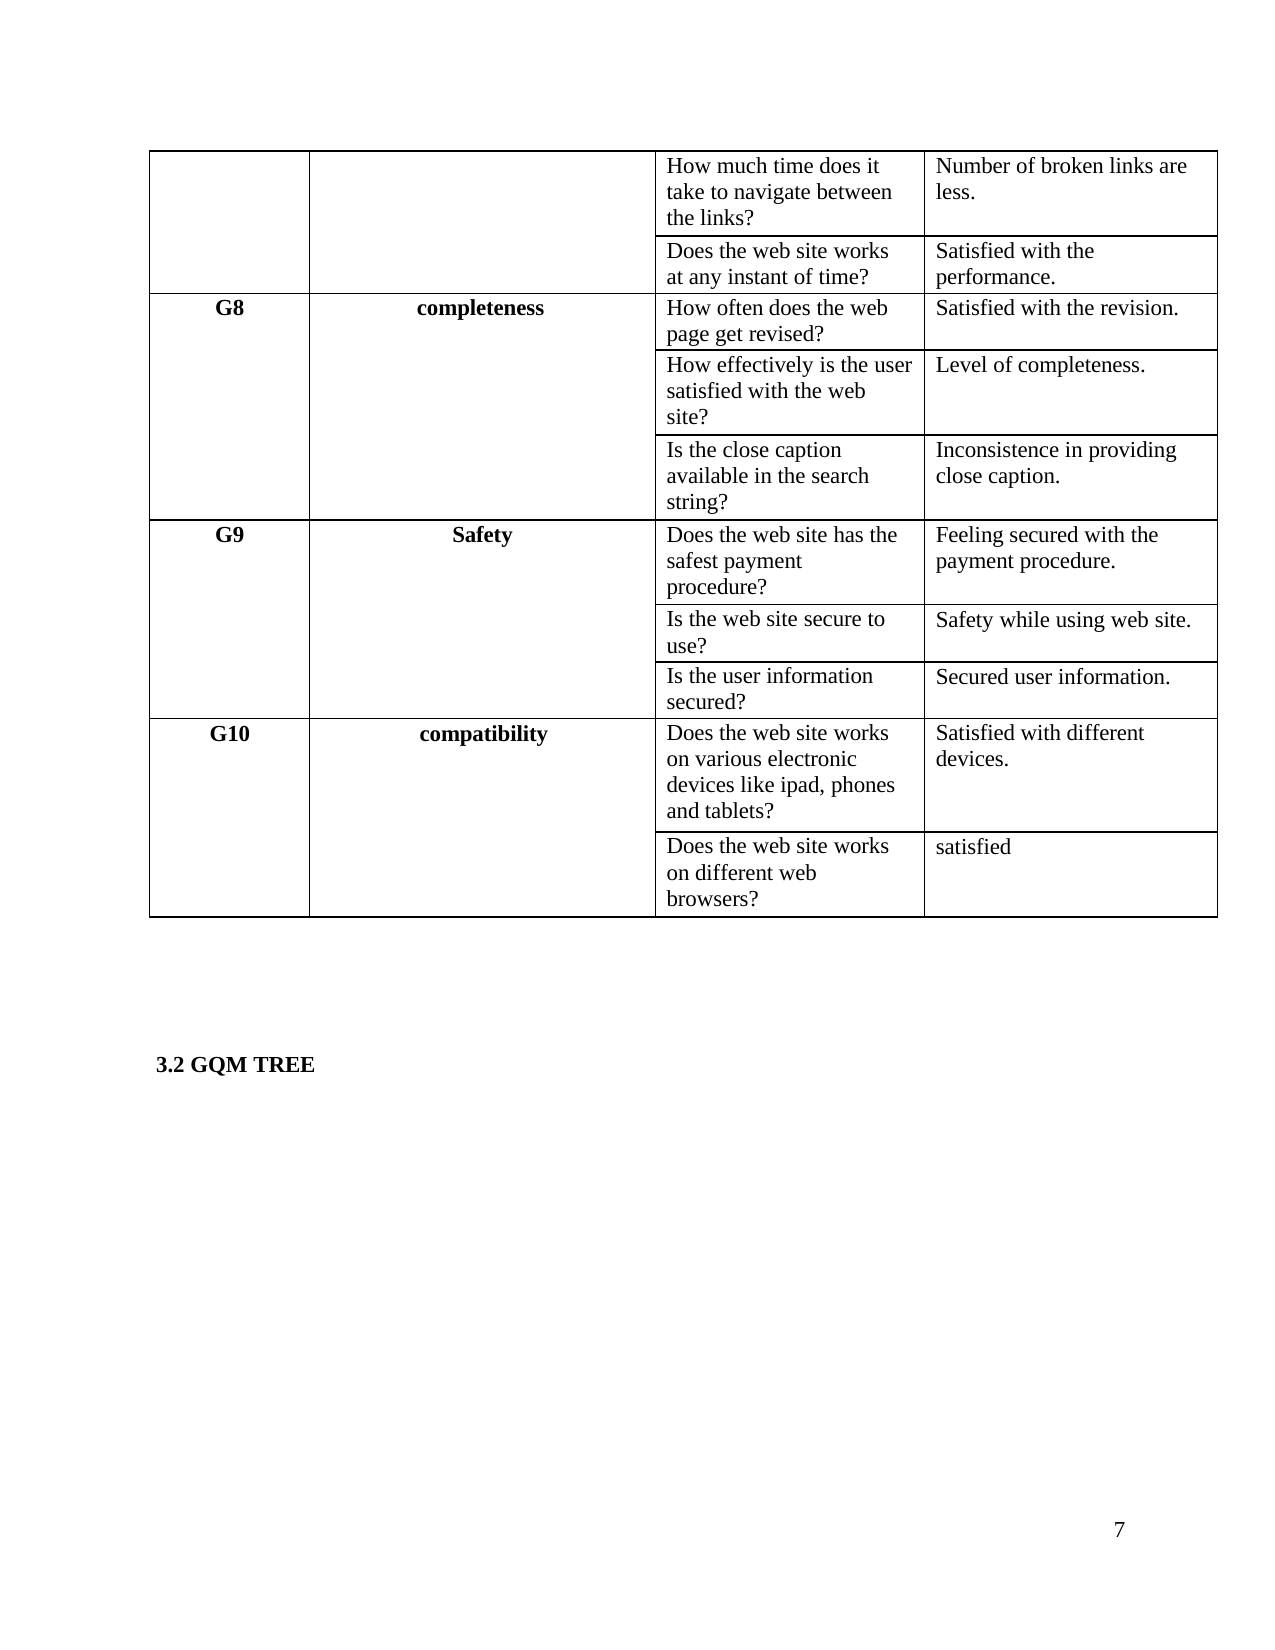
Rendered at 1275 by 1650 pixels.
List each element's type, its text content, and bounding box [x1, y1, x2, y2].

table_cell Safety while using web site. [925, 605, 1217, 661]
table_header [150, 152, 309, 292]
table_cell completeness [310, 294, 655, 519]
table_cell G9 [150, 521, 309, 718]
table_header How much time does it take to navigate between the links? [656, 152, 924, 235]
table_header Number of broken links are less. [925, 152, 1217, 235]
table_cell Satisfied with the performance. [925, 237, 1217, 292]
table_cell Safety [310, 521, 655, 718]
table_header [310, 152, 655, 292]
table_cell Feeling secured with the payment procedure. [925, 521, 1217, 604]
table_cell Does the web site works on various electronic devices like ipad, phones and tablets? [656, 719, 924, 831]
table_cell How effectively is the user satisfied with the web site? [656, 351, 924, 434]
table_cell Does the web site has the safest payment procedure? [656, 521, 924, 604]
table_cell Satisfied with the revision. [925, 294, 1217, 349]
table_cell Is the user information secured? [656, 663, 924, 718]
table_cell Satisfied with different devices. [925, 719, 1217, 831]
table_cell Secured user information. [925, 663, 1217, 718]
table_cell G10 [150, 719, 309, 916]
table_cell Is the close caption available in the search string? [656, 436, 924, 519]
table_cell Inconsistence in providing close caption. [925, 436, 1217, 519]
table_cell Level of completeness. [925, 351, 1217, 434]
table_cell Does the web site works at any instant of time? [656, 237, 924, 292]
subtitle GQM TREE [156, 1052, 1231, 1078]
table_cell satisfied [925, 833, 1217, 916]
table_cell compatibility [310, 719, 655, 916]
table_cell Is the web site secure to use? [656, 605, 924, 661]
table_cell Does the web site works on different web browsers? [656, 833, 924, 916]
table_cell How often does the web page get revised? [656, 294, 924, 349]
table_cell G8 [150, 294, 309, 519]
